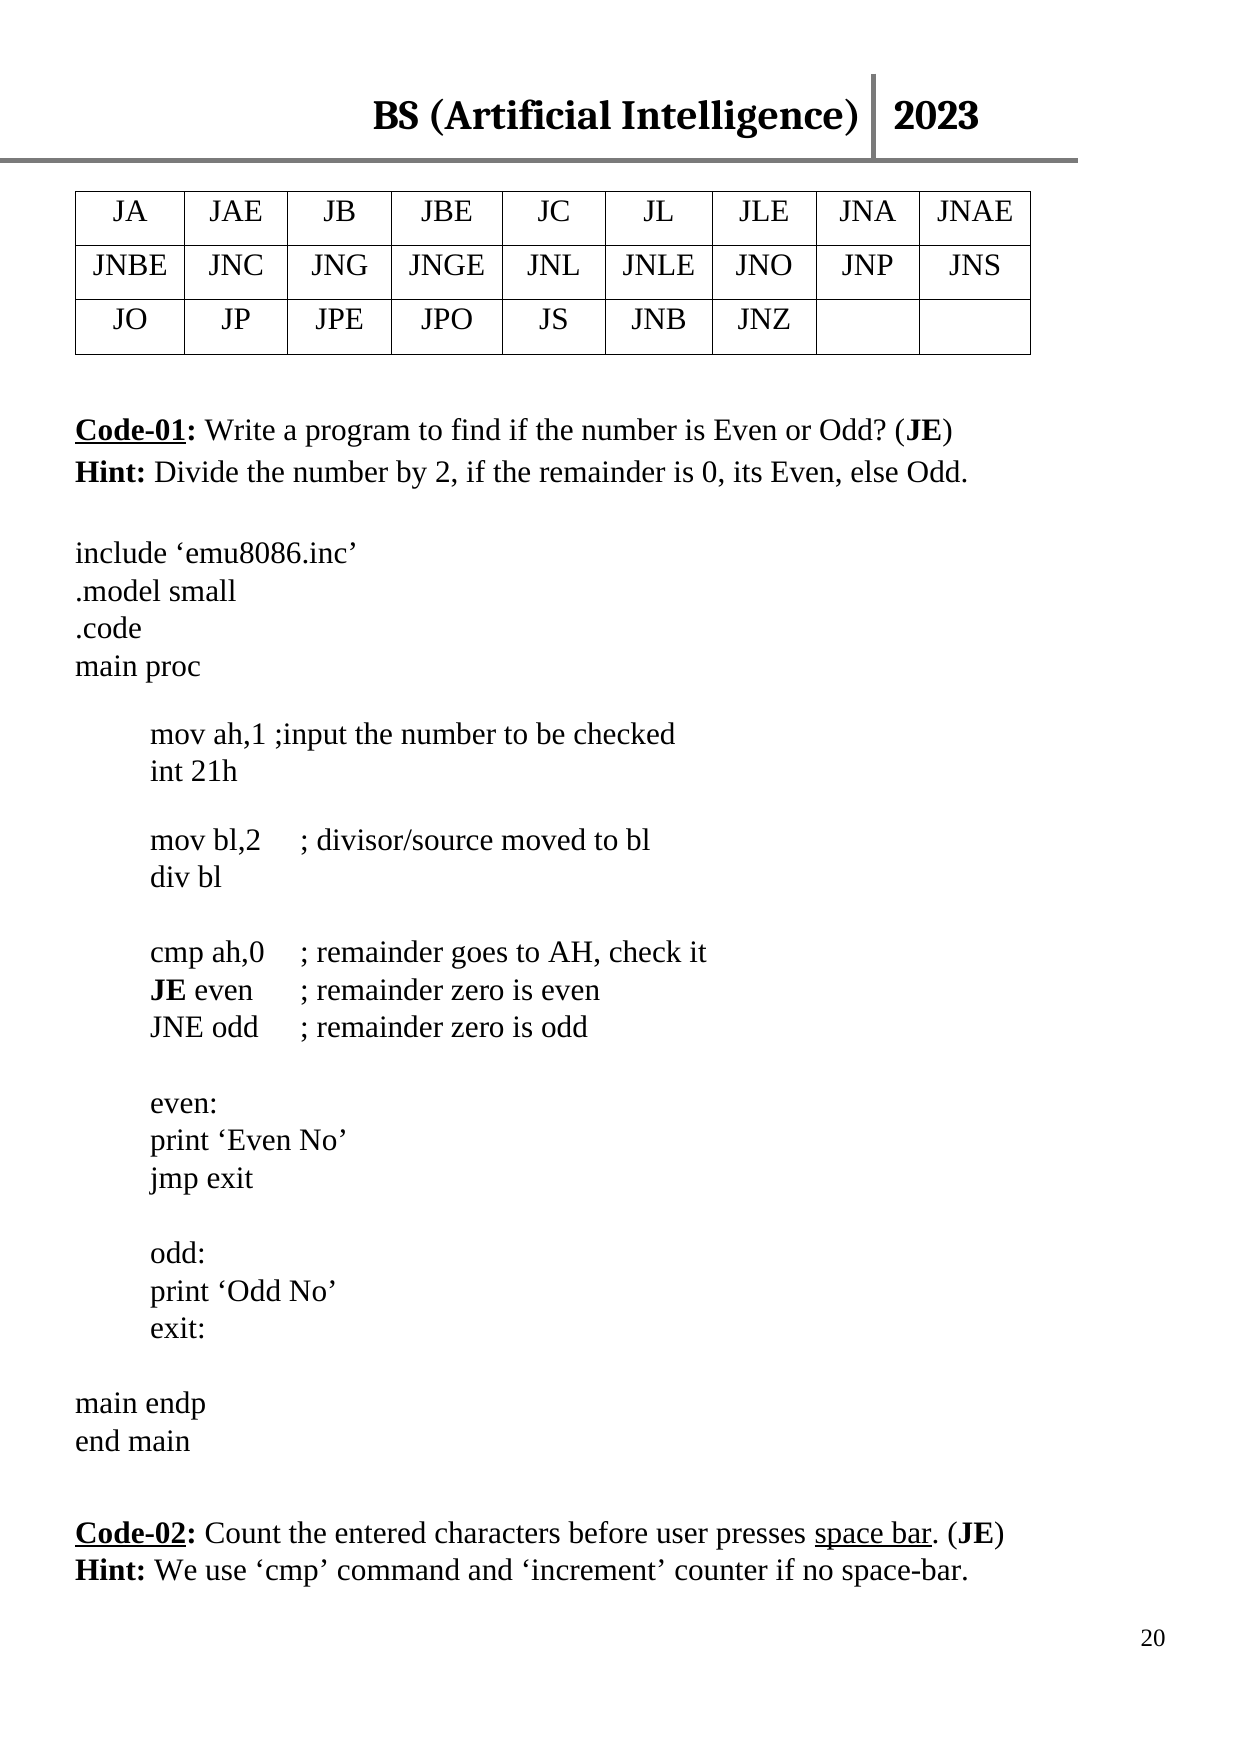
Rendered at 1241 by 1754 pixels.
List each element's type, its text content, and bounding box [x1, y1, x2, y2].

text mov bl,2 ; divisor/source moved to bl [75, 821, 1165, 857]
text main proc [75, 647, 1165, 683]
text exit: [75, 1309, 1165, 1346]
table_header JAE [185, 192, 287, 245]
text mov ah,1 ;input the number to be checked [75, 715, 1165, 751]
table_cell JNP [817, 246, 919, 299]
text .code [75, 609, 1165, 645]
table_cell JO [76, 300, 184, 354]
table_header JNA [817, 192, 919, 245]
table_cell JPO [392, 300, 502, 354]
table_cell JNC [185, 246, 287, 299]
text div bl [75, 858, 1165, 894]
table_header JB [288, 192, 391, 245]
table_cell JNLE [606, 246, 712, 299]
text include ‘emu8086.inc’ [75, 534, 1165, 570]
table_cell JNG [288, 246, 391, 299]
table_cell JNGE [392, 246, 502, 299]
text .model small [75, 572, 1165, 608]
table_cell JNO [713, 246, 816, 299]
text Hint: Divide the number by 2, if the remainder is 0, its Even, else Odd. [75, 454, 1165, 490]
table_cell [817, 300, 919, 354]
table_header JBE [392, 192, 502, 245]
text even: [75, 1084, 1165, 1120]
text main endp [75, 1385, 1165, 1421]
text Hint: We use ‘cmp’ command and ‘increment’ counter if no space-bar. [75, 1551, 1165, 1587]
text print ‘Even No’ [75, 1122, 1165, 1157]
table_header JL [606, 192, 712, 245]
text Code-02: Count the entered characters before user presses space bar. (JE) [75, 1514, 1165, 1550]
text print ‘Odd No’ [75, 1272, 1165, 1308]
text end main [75, 1422, 1165, 1458]
text JNE odd ; remainder zero is odd [75, 1009, 1165, 1045]
text jmp exit [75, 1159, 1165, 1195]
table_cell JNB [606, 300, 712, 354]
text JE even ; remainder zero is even [75, 971, 1165, 1007]
table_cell JNBE [76, 246, 184, 299]
table_cell JNS [920, 246, 1030, 299]
text cmp ah,0 ; remainder goes to AH, check it [75, 933, 1165, 969]
table_header JLE [713, 192, 816, 245]
table_cell JP [185, 300, 287, 354]
table_header JNAE [920, 192, 1030, 245]
table_cell JPE [288, 300, 391, 354]
table_cell JNZ [713, 300, 816, 354]
table_cell [920, 300, 1030, 354]
table_header JA [76, 192, 184, 245]
text Code-01: Write a program to find if the number is Even or Odd? (JE) [75, 411, 1165, 447]
table_header JC [503, 192, 605, 245]
table_cell JNL [503, 246, 605, 299]
text int 21h [75, 753, 1165, 789]
text odd: [75, 1234, 1165, 1270]
table_cell JS [503, 300, 605, 354]
